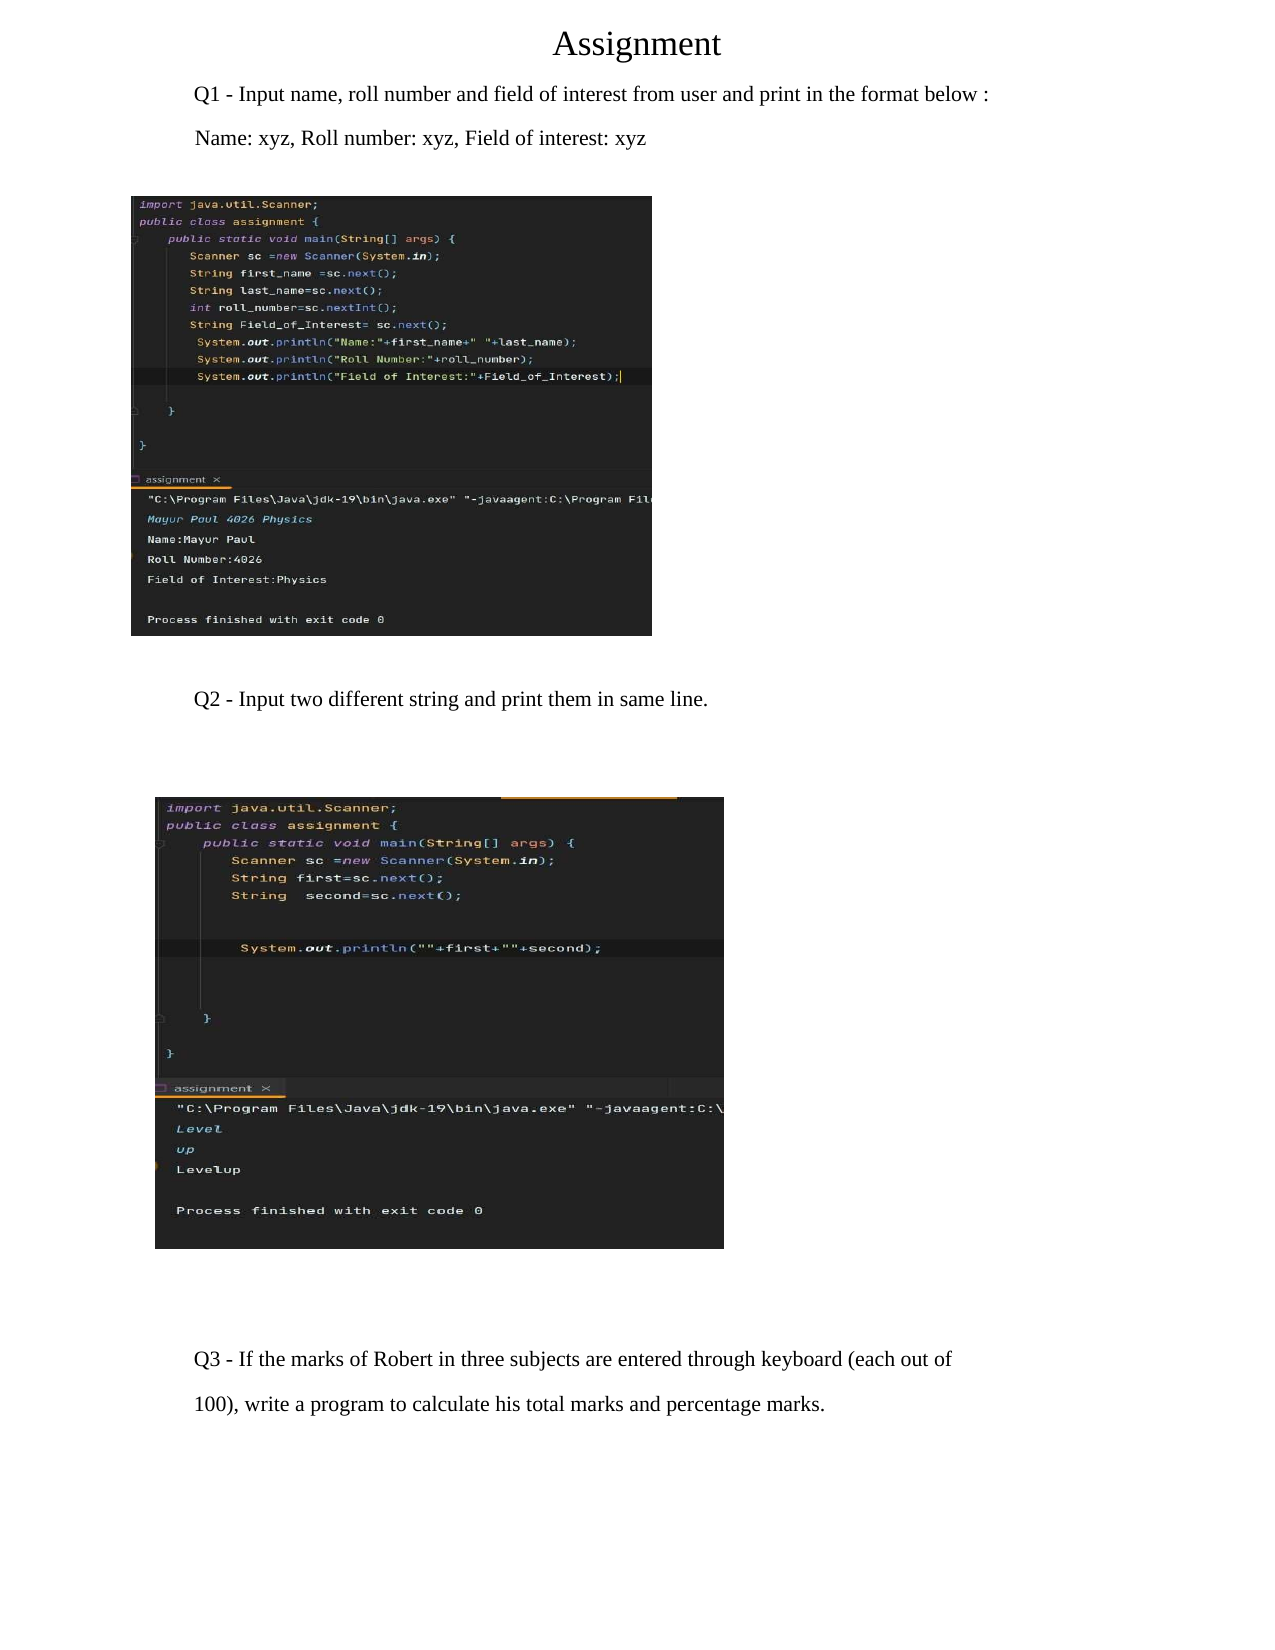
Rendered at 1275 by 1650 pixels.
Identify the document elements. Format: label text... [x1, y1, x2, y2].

picture [155, 797, 724, 1249]
text 100), write a program to calculate his total marks and percentage marks. [193, 1391, 993, 1416]
picture [131, 196, 652, 636]
text Q1 - Input name, roll number and field of interest from user and print in the format below : Name: xyz, Roll number: xyz, Field of interest: xyz [193, 81, 993, 151]
text Q3 - If the marks of Robert in three subjects are entered through keyboard (each out of [193, 1346, 993, 1372]
text Assignment [281, 22, 993, 63]
text Q2 - Input two different string and print them in same line. [193, 686, 993, 711]
